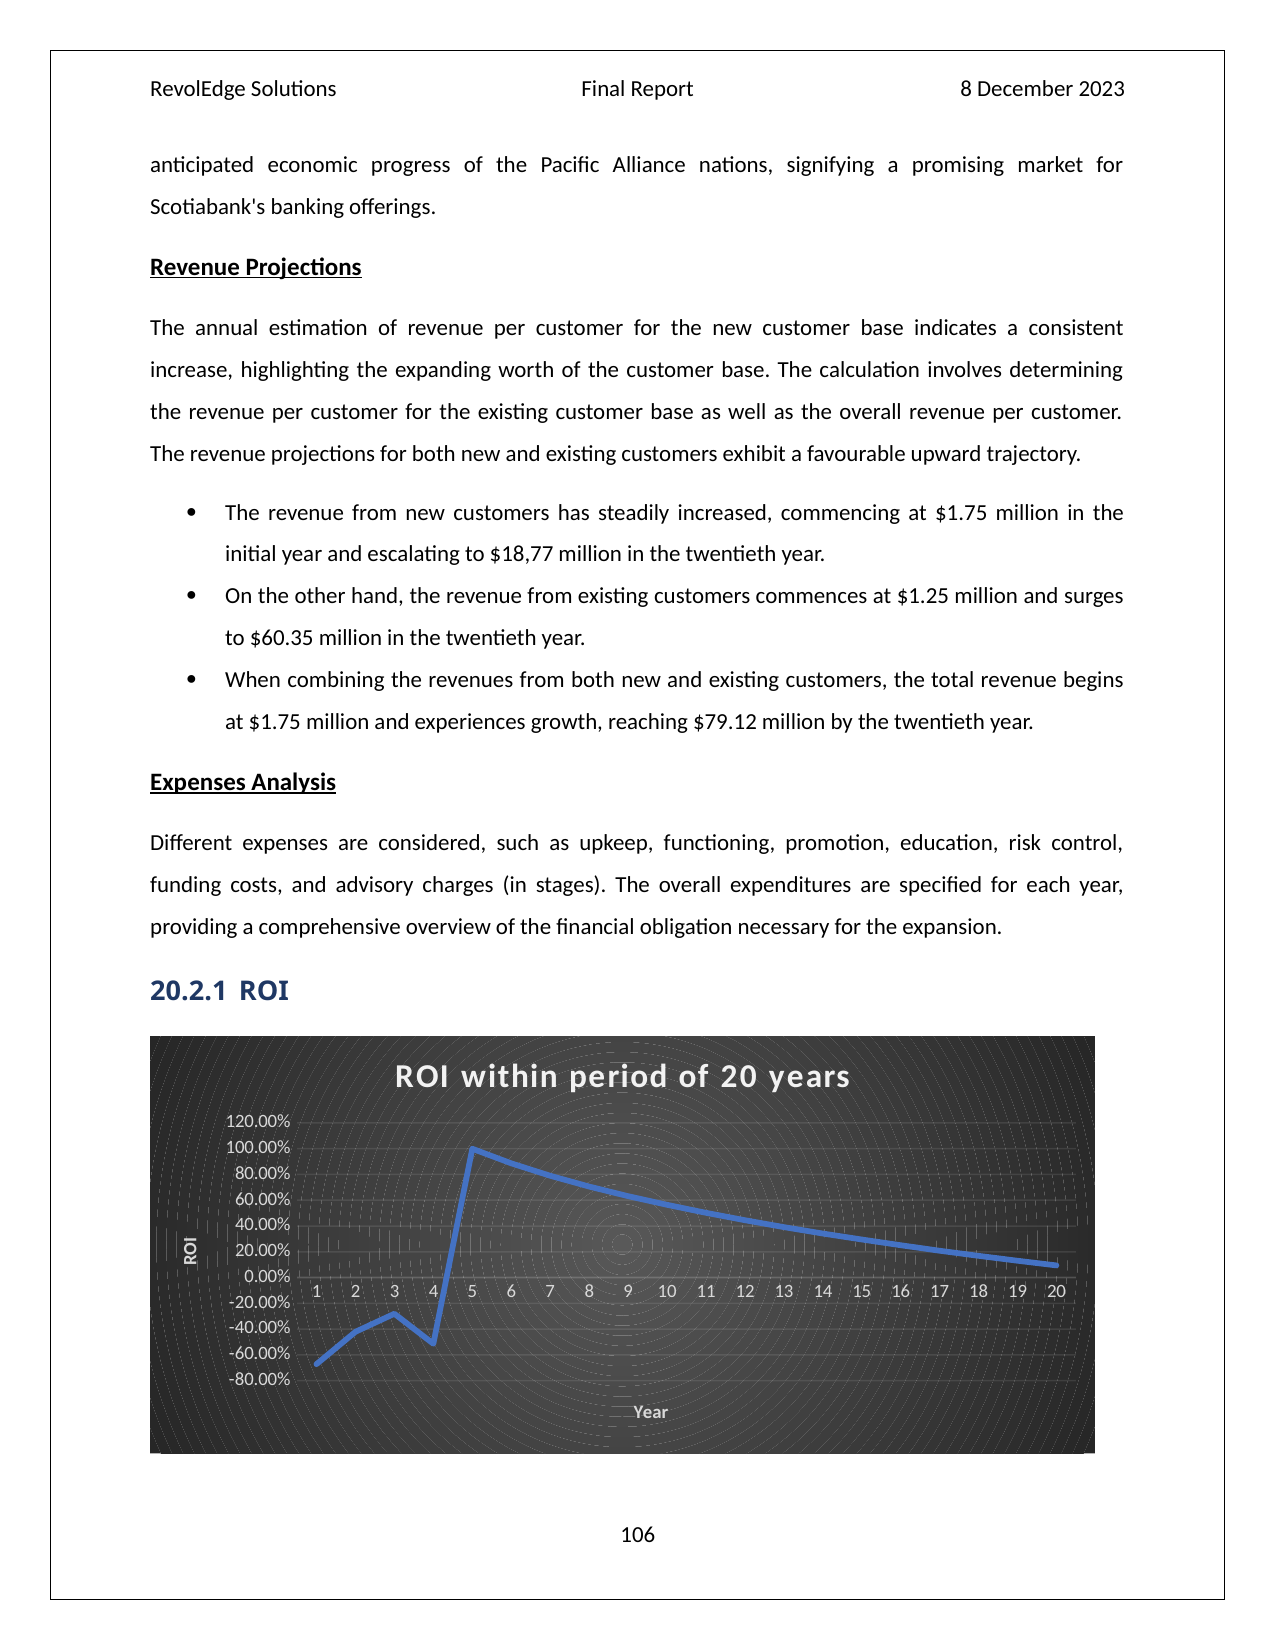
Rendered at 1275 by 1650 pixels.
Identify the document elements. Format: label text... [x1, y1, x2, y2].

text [150, 150, 1125, 220]
list The revenue from new customers has steadily increased, commencing at $1.75 million in the initial year and escalating to $18,77 million in the twentieth year. [187, 498, 1125, 568]
list When combining the revenues from both new and existing customers, the total revenue begins at $1.75 million and experiences growth, reaching $79.12 million by the twentieth year. [187, 666, 1125, 736]
text Revenue Projections [150, 251, 1125, 281]
list On the other hand, the revenue from existing customers commences at $1.25 million and surges to $60.35 million in the twentieth year. [187, 582, 1125, 652]
text Different expenses are considered, such as upkeep, functioning, promotion, education, risk control, funding costs, and advisory charges (in stages). The overall expenditures are specified for each year, providing a comprehensive overview of the financial obligation necessary for the expansion. [150, 828, 1125, 941]
text Expenses Analysis [150, 766, 1125, 797]
text The annual estimation of revenue per customer for the new customer base indicates a consistent increase, highlighting the expanding worth of the customer base. The calculation involves determining the revenue per customer for the existing customer base as well as the overall revenue per customer. The revenue projections for both new and existing customers exhibit a favourable upward trajectory. [150, 313, 1125, 467]
subtitle ROI [150, 971, 1125, 1008]
